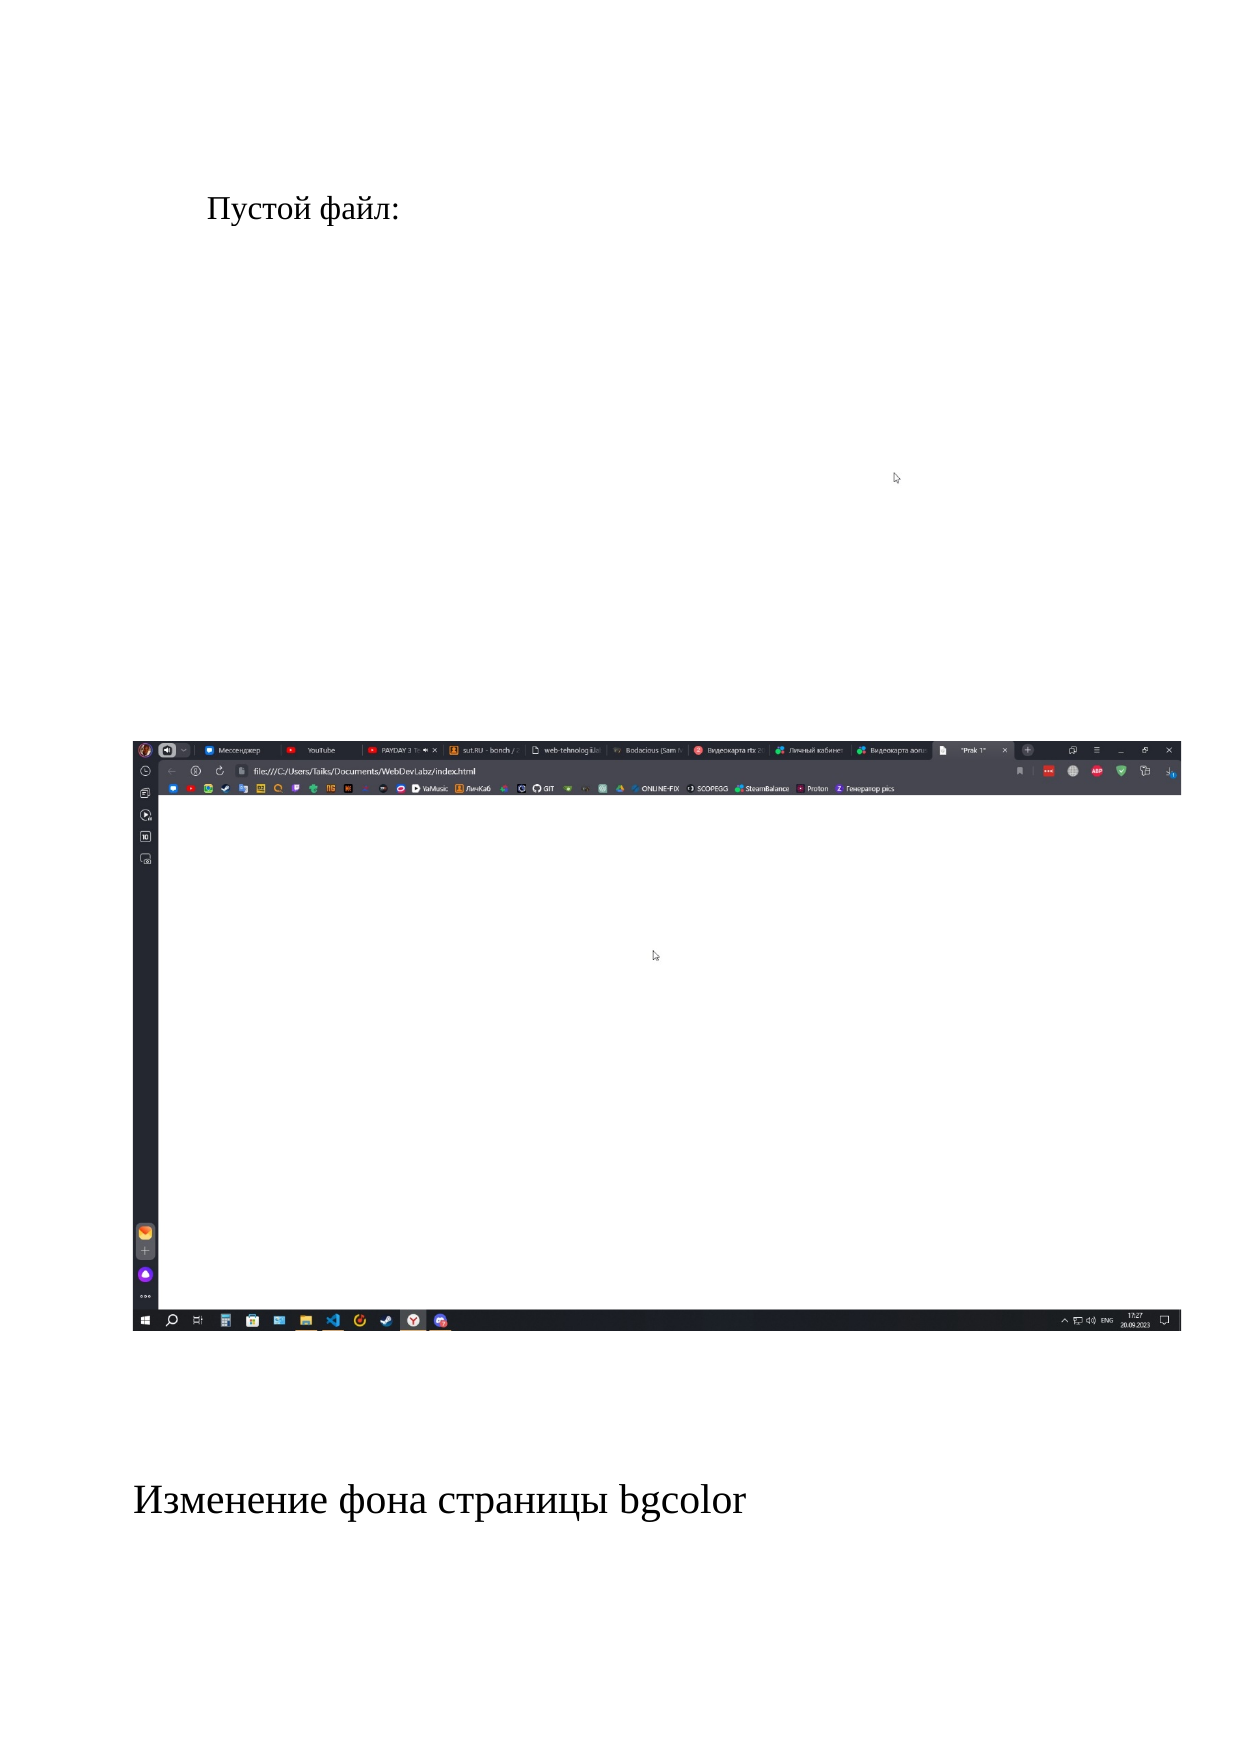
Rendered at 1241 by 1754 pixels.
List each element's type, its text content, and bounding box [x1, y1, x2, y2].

text Изменение фона страницы bgcolor [133, 1474, 1181, 1522]
text Пустой файл: [133, 188, 1181, 226]
picture [132, 226, 1182, 1331]
